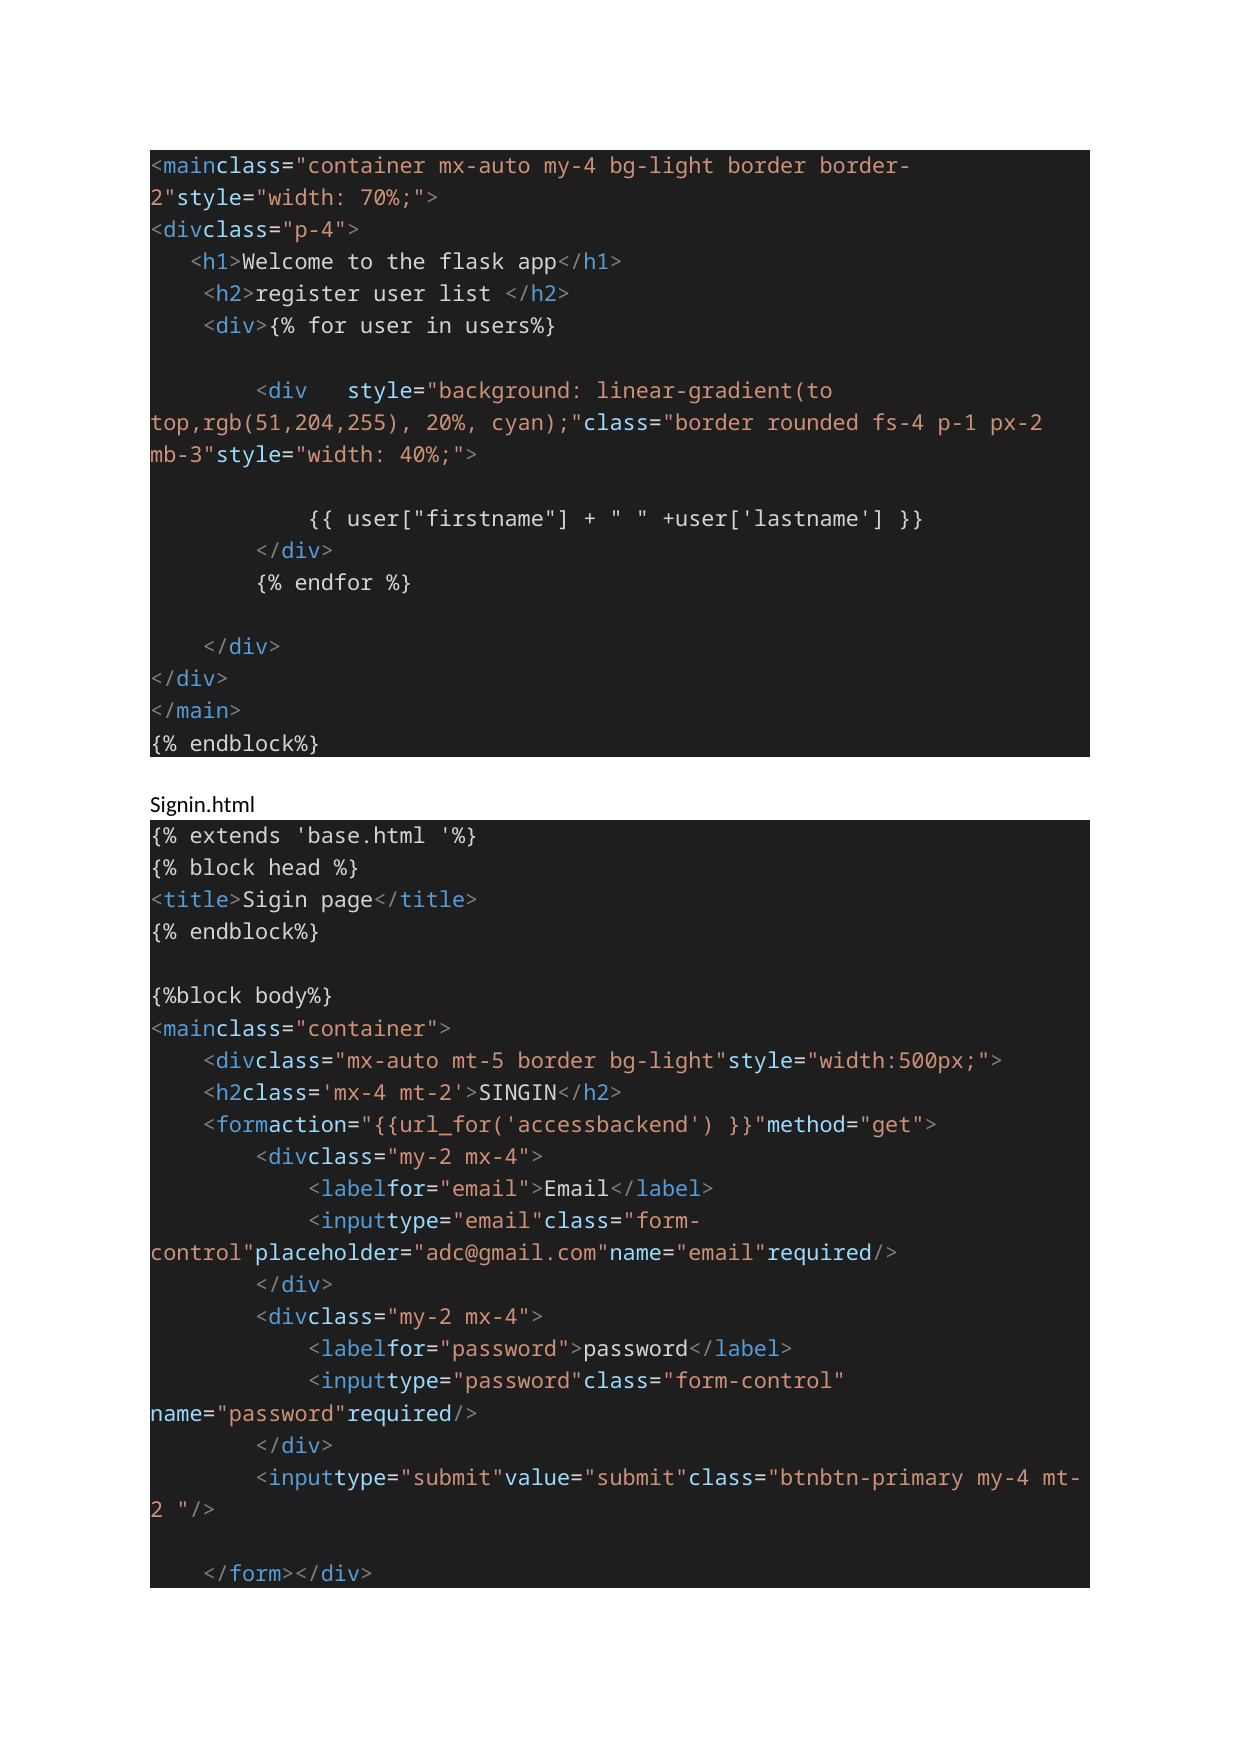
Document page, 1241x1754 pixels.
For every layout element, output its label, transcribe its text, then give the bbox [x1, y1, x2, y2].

text {% endblock%} [150, 727, 1090, 757]
text </div> [150, 663, 1090, 693]
text {% block head %} [150, 852, 1090, 882]
text <h2>register user list </h2> [150, 278, 1090, 308]
text <inputtype="password"class="form-control" name="password"required/> [150, 1365, 1090, 1427]
text <inputtype="submit"value="submit"class="btnbtn-primary my-4 mt-2 "/> [150, 1462, 1090, 1523]
text </form></div> [150, 1558, 1090, 1588]
text {% endblock%} [150, 916, 1090, 946]
text </div> [150, 535, 1090, 565]
text <divclass="mx-auto mt-5 border bg-light"style="width:500px;"> [150, 1044, 1090, 1074]
text <div>{% for user in users%} [150, 310, 1090, 340]
text <formaction="{{url_for('accessbackend') }}"method="get"> [150, 1109, 1090, 1138]
text <divclass="p-4"> [150, 214, 1090, 244]
text <h2class='mx-4 mt-2'>SINGIN</h2> [150, 1077, 1090, 1106]
text {% extends 'base.html '%} [150, 820, 1090, 850]
text </div> [150, 1429, 1090, 1459]
text <mainclass="container mx-auto my-4 bg-light border border-2"style="width: 70%;"> [150, 150, 1090, 212]
text </div> [150, 1269, 1090, 1299]
text Signin.html [150, 790, 1090, 818]
text </main> [150, 695, 1090, 725]
text {{ user["firstname"] + " " +user['lastname'] }} [150, 503, 1090, 533]
text {% endfor %} [150, 567, 1090, 597]
text <divclass="my-2 mx-4"> [150, 1301, 1090, 1331]
text <title>Sigin page</title> [150, 884, 1090, 914]
text <labelfor="password">password</label> [150, 1333, 1090, 1363]
text <h1>Welcome to the flask app</h1> [150, 246, 1090, 276]
text <div style="background: linear-gradient(to top,rgb(51,204,255), 20%, cyan);"class="border rounded fs-4 p-1 px-2 mb-3"style="width: 40%;"> [150, 374, 1090, 468]
text </div> [150, 631, 1090, 661]
text <divclass="my-2 mx-4"> [150, 1141, 1090, 1171]
text {%block body%} [150, 980, 1090, 1010]
text <mainclass="container"> [150, 1012, 1090, 1042]
text <inputtype="email"class="form-control"placeholder="adc@gmail.com"name="email"required/> [150, 1205, 1090, 1267]
text <labelfor="email">Email</label> [150, 1173, 1090, 1203]
